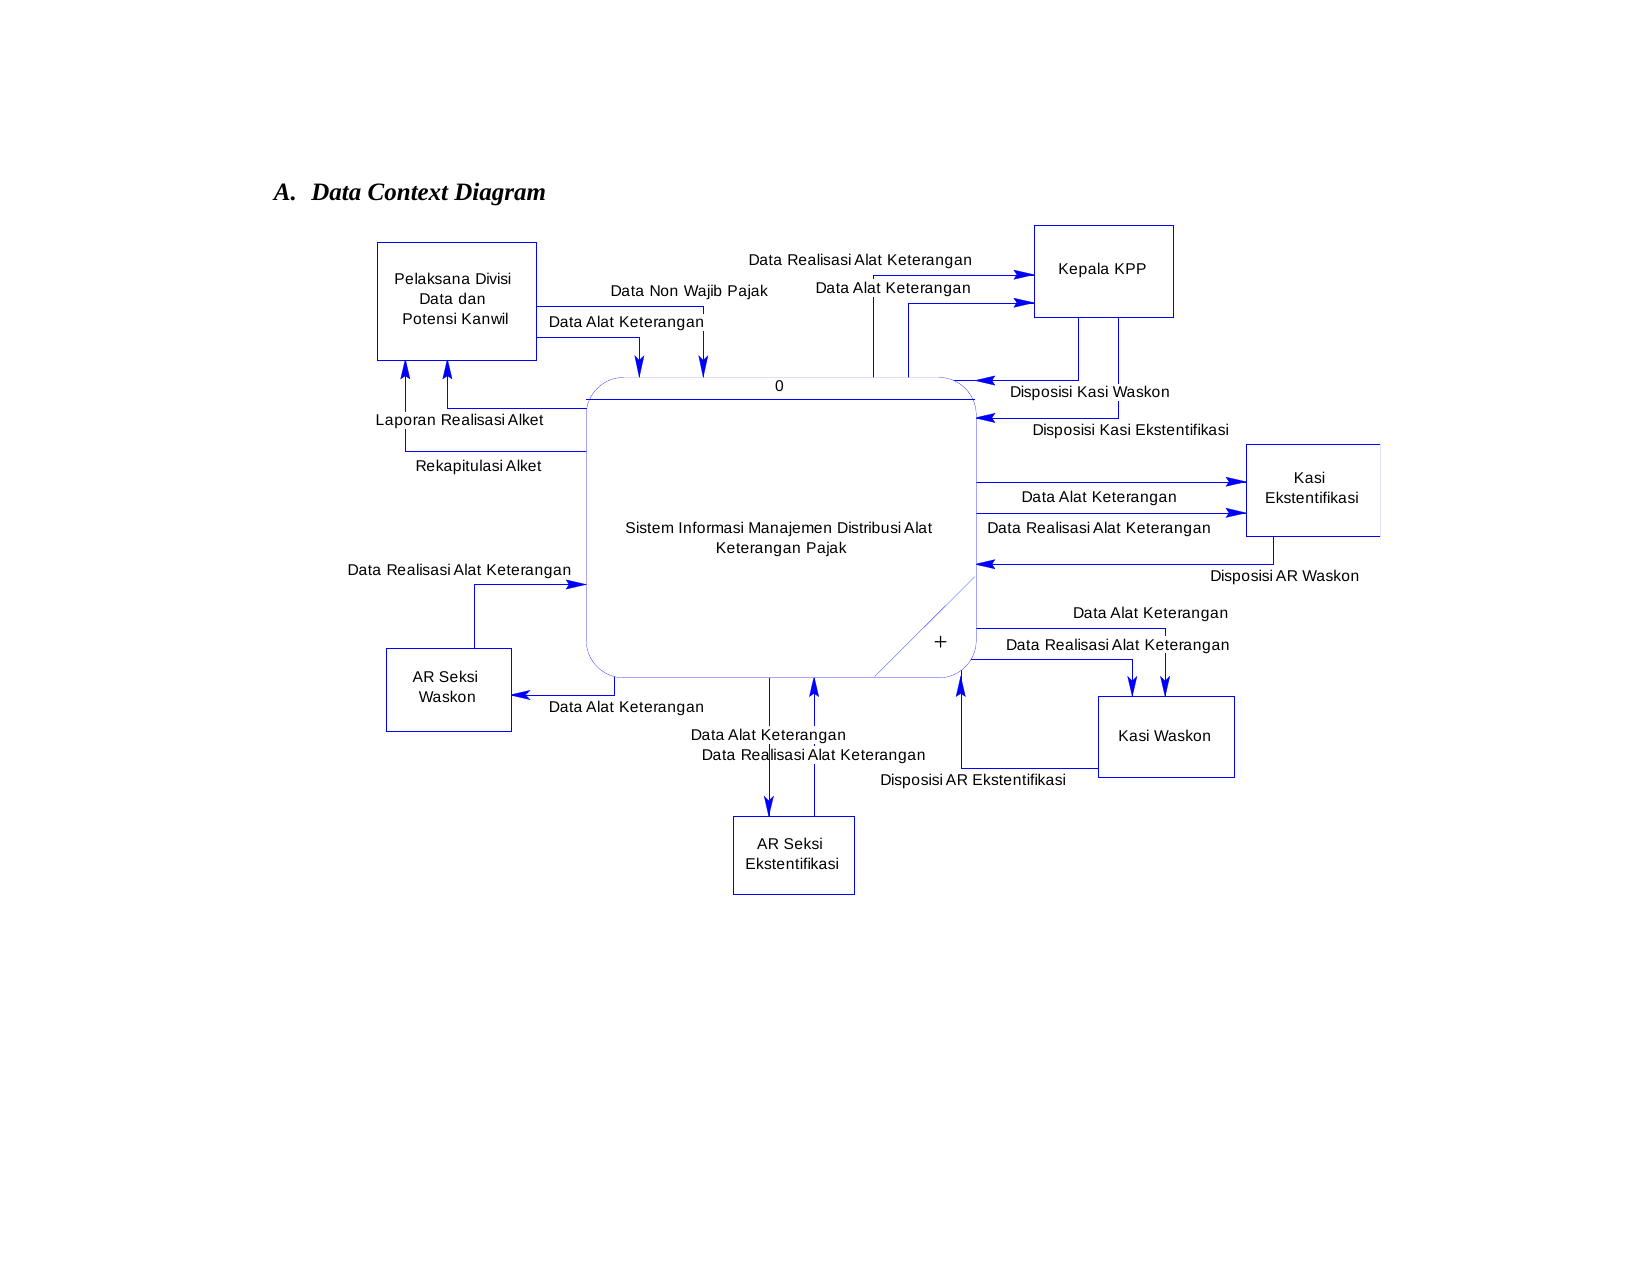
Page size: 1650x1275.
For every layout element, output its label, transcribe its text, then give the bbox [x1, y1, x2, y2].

list Data Context Diagram [274, 177, 1473, 206]
